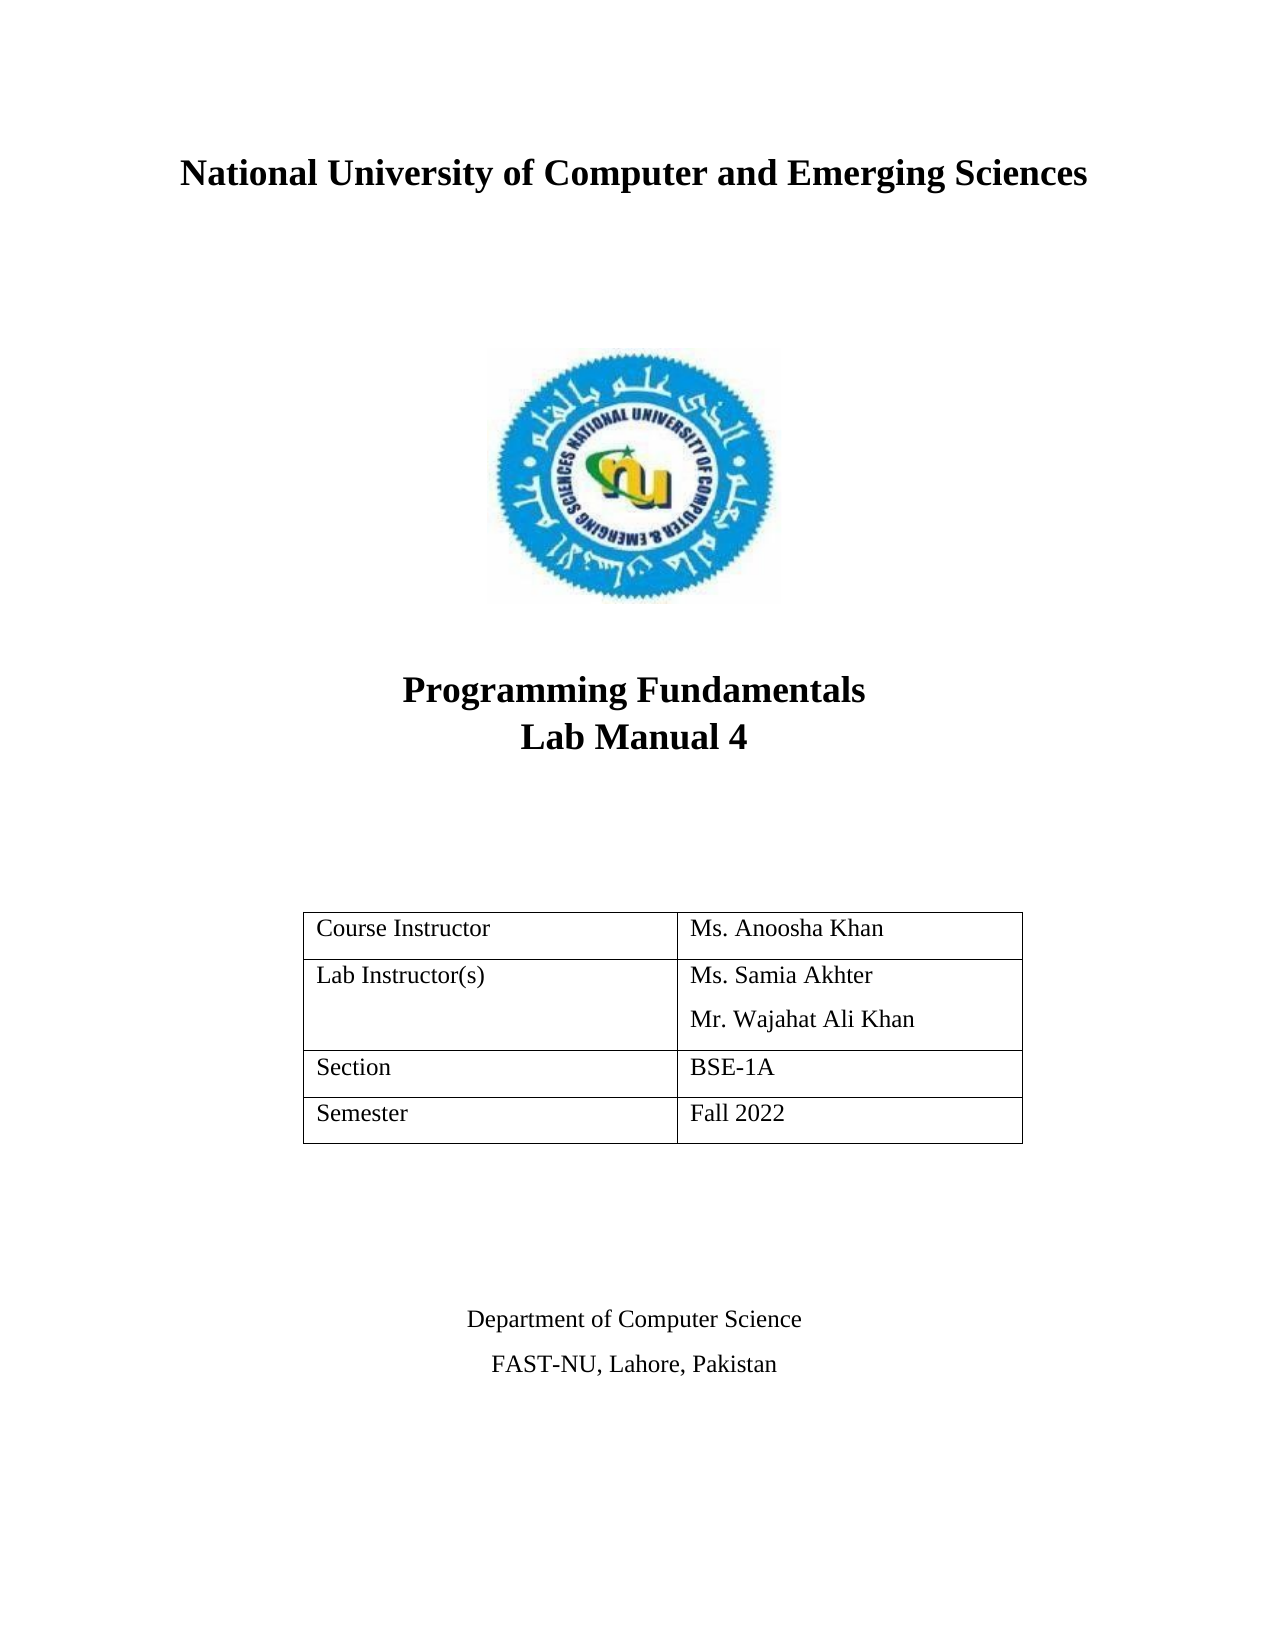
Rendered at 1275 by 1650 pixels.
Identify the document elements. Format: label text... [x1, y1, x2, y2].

table_cell BSE-1A [678, 1051, 1022, 1097]
text Programming Fundamentals [134, 668, 1134, 711]
table_header Course Instructor [304, 913, 677, 958]
table_cell Section [304, 1051, 677, 1097]
table_header Ms. Anoosha Khan [678, 913, 1022, 958]
text Department of Computer Science [134, 1304, 1134, 1333]
table_cell Semester [304, 1098, 677, 1143]
text FAST-NU, Lahore, Pakistan [134, 1349, 1134, 1377]
text Lab Manual 4 [134, 714, 1134, 757]
picture [487, 348, 782, 604]
table_cell Ms. Samia Akhter Mr. Wajahat Ali Khan [678, 960, 1022, 1050]
table_cell Lab Instructor(s) [304, 960, 677, 1050]
text National University of Computer and Emerging Sciences [127, 151, 1088, 194]
table_cell Fall 2022 [678, 1098, 1022, 1143]
